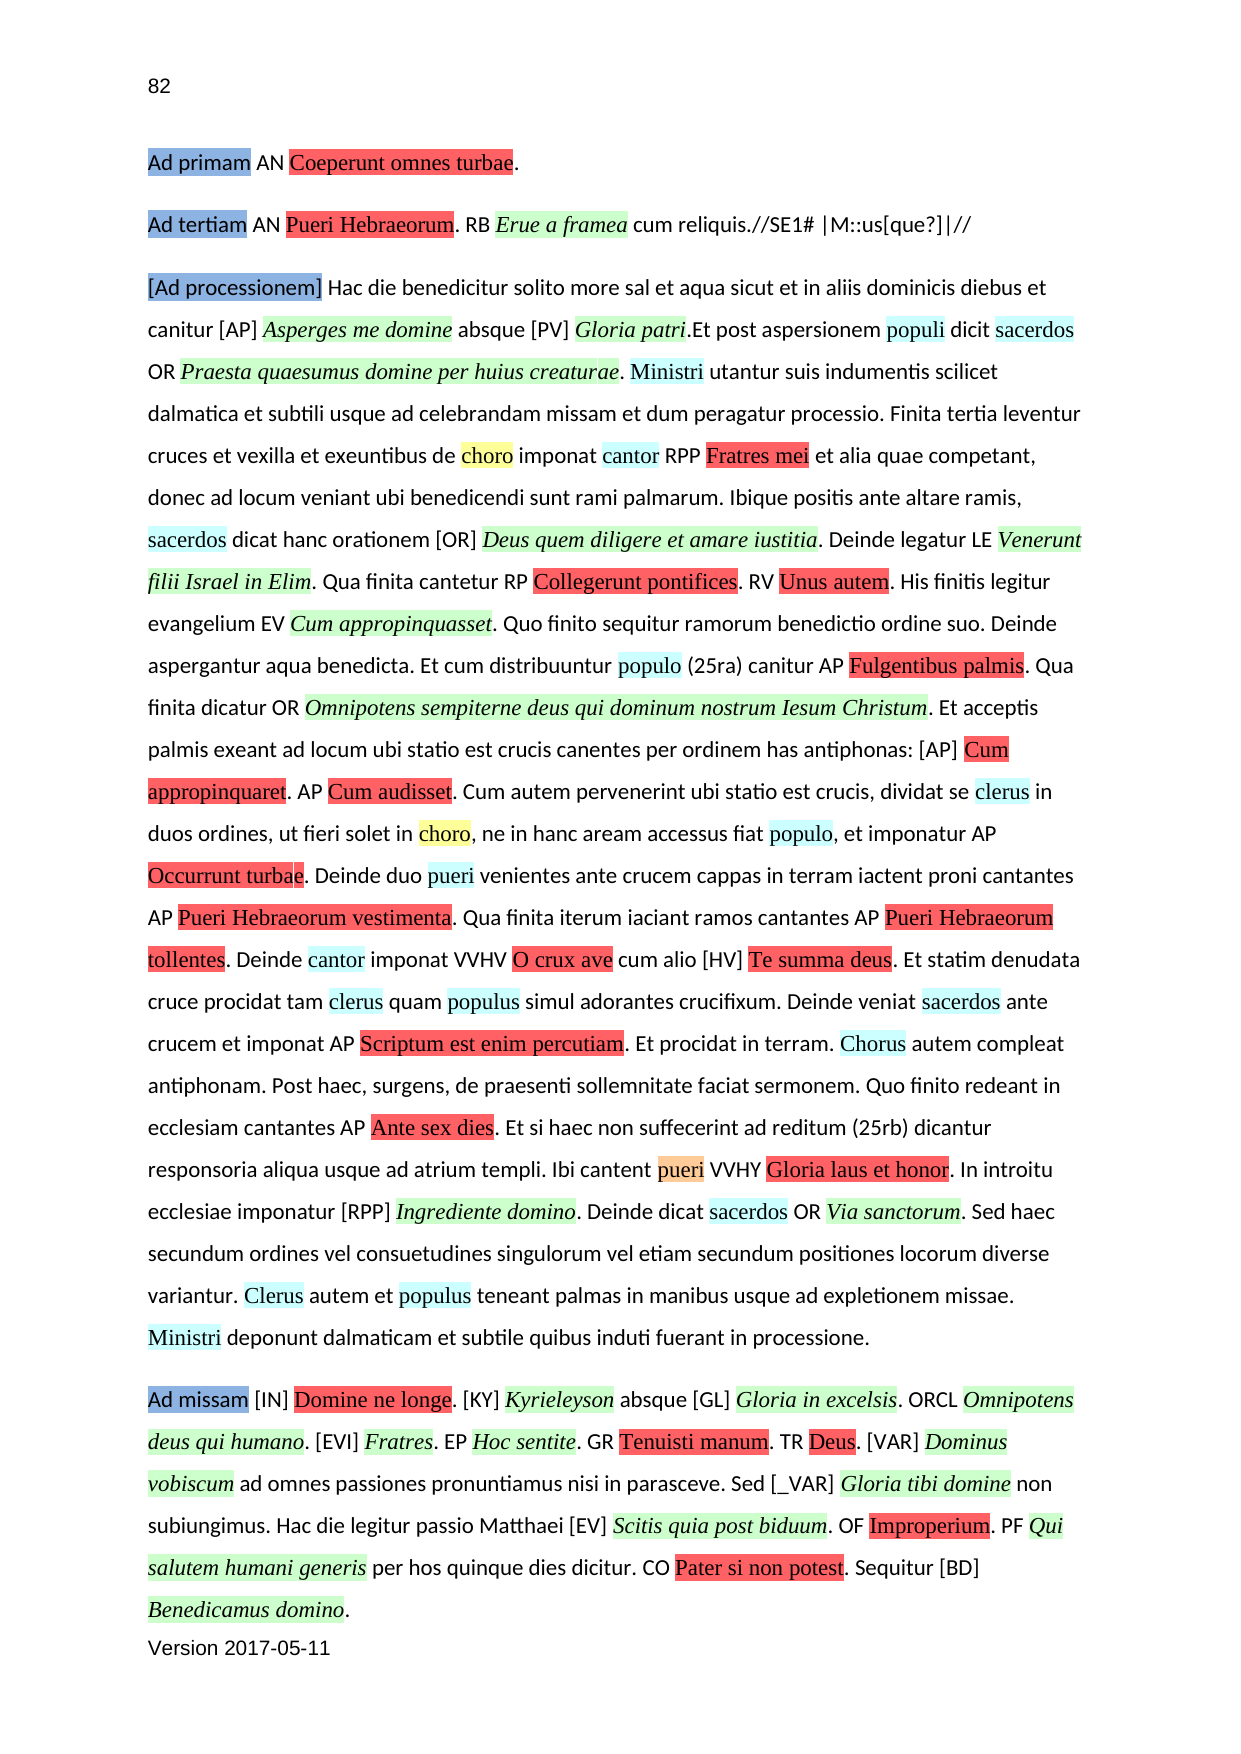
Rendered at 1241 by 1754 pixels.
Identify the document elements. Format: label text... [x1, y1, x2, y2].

text [Ad processionem] Hac die benedicitur solito more sal et aqua sicut et in aliis dominicis diebus et canitur [AP] Asperges me domine absque [PV] Gloria patri.Et post aspersionem populi dicit sacerdos OR Praesta quaesumus domine per huius creaturae. Ministri utantur suis indumentis scilicet dalmatica et subtili usque ad celebrandam missam et dum peragatur processio. Finita tertia leventur cruces et vexilla et exeuntibus de choro imponat cantor RPP Fratres mei et alia quae competant, donec ad locum veniant ubi benedicendi sunt rami palmarum. Ibique positis ante altare ramis, sacerdos dicat hanc orationem [OR] Deus quem diligere et amare iustitia. Deinde legatur LE Venerunt filii Israel in Elim. Qua finita cantetur RP Collegerunt pontifices. RV Unus autem. His finitis legitur evangelium EV Cum appropinquasset. Quo finito sequitur ramorum benedictio ordine suo. Deinde aspergantur aqua benedicta. Et cum distribuuntur populo (25ra) canitur AP Fulgentibus palmis. Qua finita dicatur OR Omnipotens sempiterne deus qui dominum nostrum Iesum Christum. Et acceptis palmis exeant ad locum ubi statio est crucis canentes per ordinem has antiphonas: [AP] Cum appropinquaret. AP Cum audisset. Cum autem pervenerint ubi statio est crucis, dividat se clerus in duos ordines, ut fieri solet in choro, ne in hanc aream accessus fiat populo, et imponatur AP Occurrunt turbae. Deinde duo pueri venientes ante crucem cappas in terram iactent proni cantantes AP Pueri Hebraeorum vestimenta. Qua finita iterum iaciant ramos cantantes AP Pueri Hebraeorum tollentes. Deinde cantor imponat VVHV O crux ave cum alio [HV] Te summa deus. Et statim denudata cruce procidat tam clerus quam populus simul adorantes crucifixum. Deinde veniat sacerdos ante crucem et imponat AP Scriptum est enim percutiam. Et procidat in terram. Chorus autem compleat antiphonam. Post haec, surgens, de praesenti sollemnitate faciat sermonem. Quo finito redeant in ecclesiam cantantes AP Ante sex dies. Et si haec non suffecerint ad reditum (25rb) dicantur responsoria aliqua usque ad atrium templi. Ibi cantent pueri VVHY Gloria laus et honor. In introitu ecclesiae imponatur [RPP] Ingrediente domino. Deinde dicat sacerdos OR Via sanctorum. Sed haec secundum ordines vel consuetudines singulorum vel etiam secundum positiones locorum diverse variantur. Clerus autem et populus teneant palmas in manibus usque ad expletionem missae. Ministri deponunt dalmaticam et subtile quibus induti fuerant in processione. [148, 273, 1093, 1351]
text Ad tertiam AN Pueri Hebraeorum. RB Erue a framea cum reliquis.//SE1# |M::us[que?]|// [247, 210, 1093, 238]
text Ad missam [IN] Domine ne longe. [KY] Kyrieleyson absque [GL] Gloria in excelsis. ORCL Omnipotens deus qui humano. [EVI] Fratres. EP Hoc sentite. GR Tenuisti manum. TR Deus. [VAR] Dominus vobiscum ad omnes passiones pronuntiamus nisi in parasceve. Sed [_VAR] Gloria tibi domine non subiungimus. Hac die legitur passio Matthaei [EV] Scitis quia post biduum. OF Improperium. PF Qui salutem humani generis per hos quinque dies dicitur. CO Pater si non potest. Sequitur [BD] Benedicamus domino. [148, 1386, 1093, 1623]
text Ad primam AN Coeperunt omnes turbae. [251, 148, 1093, 176]
